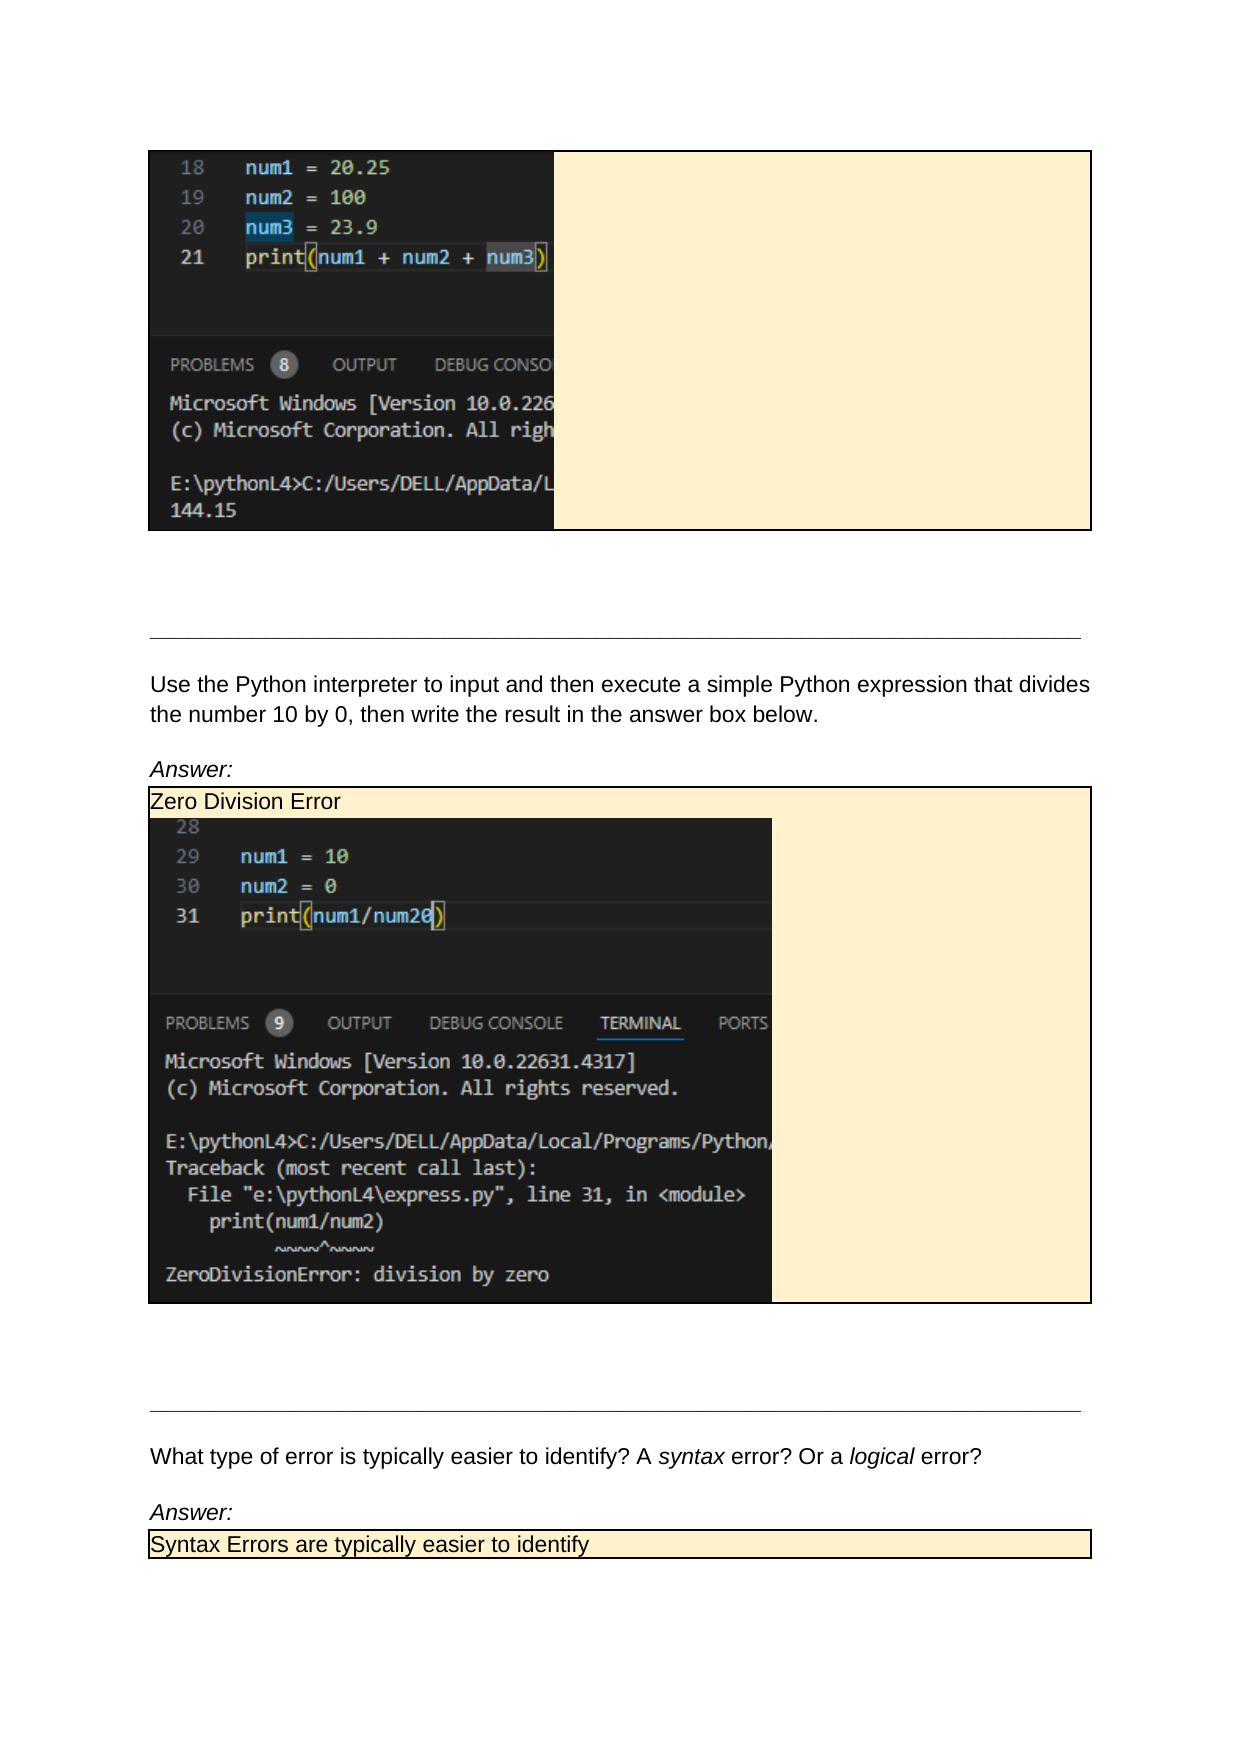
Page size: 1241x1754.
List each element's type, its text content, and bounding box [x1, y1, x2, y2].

text Syntax Errors are typically easier to identify [150, 1531, 1090, 1557]
text _________________________________________________________________________ [150, 615, 1090, 642]
text Zero Division Error [150, 788, 1090, 815]
text Answer: [150, 1498, 1090, 1525]
text Answer: [150, 756, 1090, 782]
picture [150, 151, 554, 530]
text Use the Python interpreter to input and then execute a simple Python expression that divides the number 10 by 0, then write the result in the answer box below. [150, 671, 1090, 727]
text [150, 1388, 1090, 1414]
text What type of error is typically easier to identify? A syntax error? Or a logical error? [150, 1443, 1090, 1470]
picture [150, 818, 772, 1302]
